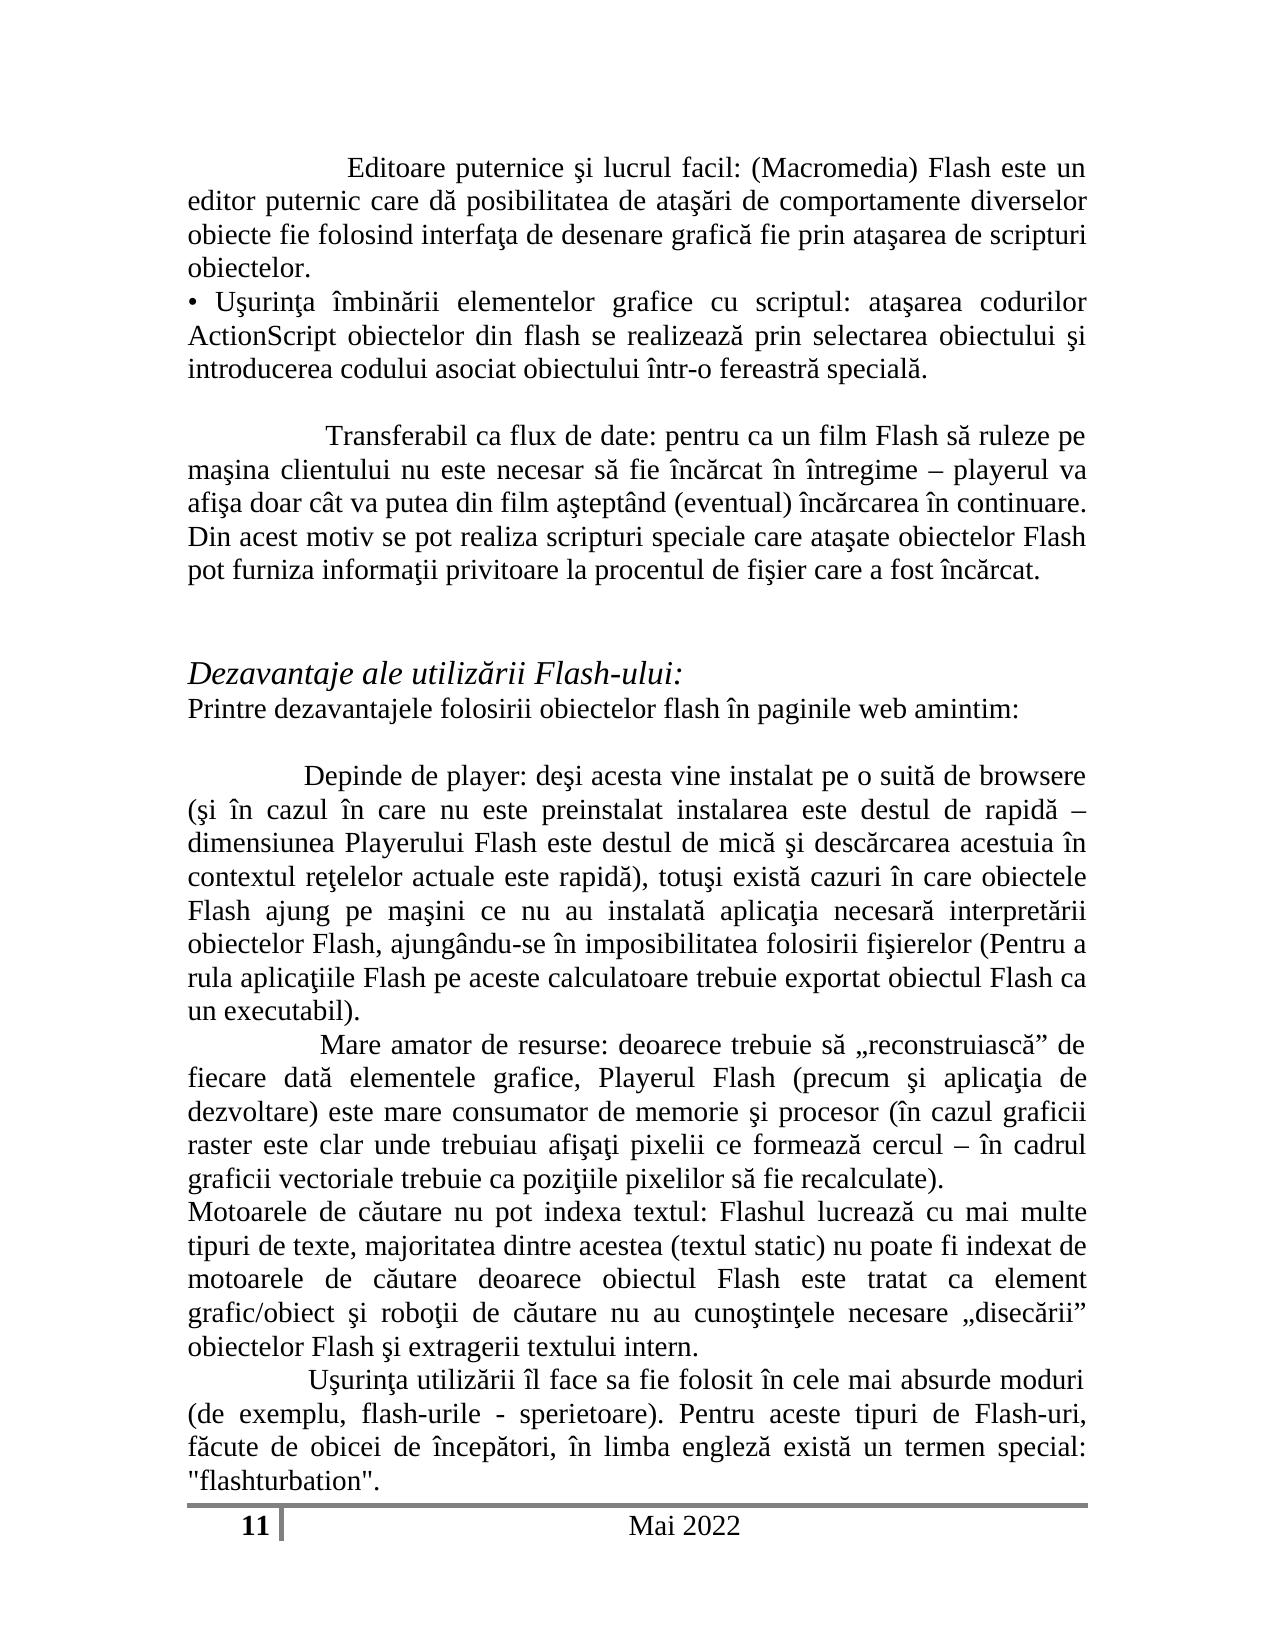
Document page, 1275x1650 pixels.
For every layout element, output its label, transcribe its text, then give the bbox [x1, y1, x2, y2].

text Mare amator de resurse: deoarece trebuie să „reconstruiască” de fiecare dată elementele grafice, Playerul Flash (precum şi aplicaţia de dezvoltare) este mare consumator de memorie şi procesor (în cazul graficii raster este clar unde trebuiau afişaţi pixelii ce formează cercul – în cadrul graficii vectoriale trebuie ca poziţiile pixelilor să fie recalculate). [187, 1027, 1088, 1194]
text Uşurinţa utilizării îl face sa fie folosit în cele mai absurde moduri (de exemplu, flash-urile - sperietoare). Pentru aceste tipuri de Flash-uri, făcute de obicei de începători, în limba engleză există un termen special: "flashturbation". [187, 1362, 1088, 1496]
text • Uşurinţa îmbinării elementelor grafice cu scriptul: ataşarea codurilor ActionScript obiectelor din flash se realizează prin selectarea obiectului şi introducerea codului asociat obiectului într-o fereastră specială. [187, 284, 1088, 385]
text Editoare puternice şi lucrul facil: (Macromedia) Flash este un editor puternic care dă posibilitatea de ataşări de comportamente diverselor obiecte fie folosind interfaţa de desenare grafică fie prin ataşarea de scripturi obiectelor. [187, 150, 1088, 284]
text Motoarele de căutare nu pot indexa textul: Flashul lucrează cu mai multe tipuri de texte, majoritatea dintre acestea (textul static) nu poate fi indexat de motoarele de căutare deoarece obiectul Flash este tratat ca element grafic/obiect şi roboţii de căutare nu au cunoştinţele necesare „disecării” obiectelor Flash şi extragerii textului intern. [187, 1194, 1088, 1362]
text Transferabil ca flux de date: pentru ca un film Flash să ruleze pe maşina clientului nu este necesar să fie încărcat în întregime – playerul va afişa doar cât va putea din film aşteptând (eventual) încărcarea în continuare. Din acest motiv se pot realiza scripturi speciale care ataşate obiectelor Flash pot furniza informaţii privitoare la procentul de fişier care a fost încărcat. [187, 418, 1088, 586]
text Depinde de player: deşi acesta vine instalat pe o suită de browsere (şi în cazul în care nu este preinstalat instalarea este destul de rapidă – dimensiunea Playerului Flash este destul de mică şi descărcarea acestuia în contextul reţelelor actuale este rapidă), totuşi există cazuri în care obiectele Flash ajung pe maşini ce nu au instalată aplicaţia necesară interpretării obiectelor Flash, ajungându-se în imposibilitatea folosirii fişierelor (Pentru a rula aplicaţiile Flash pe aceste calculatoare trebuie exportat obiectul Flash ca un executabil). [187, 758, 1088, 1027]
text Printre dezavantajele folosirii obiectelor flash în paginile web amintim: [187, 691, 1088, 725]
text Dezavantaje ale utilizării Flash-ului: [187, 653, 1088, 691]
